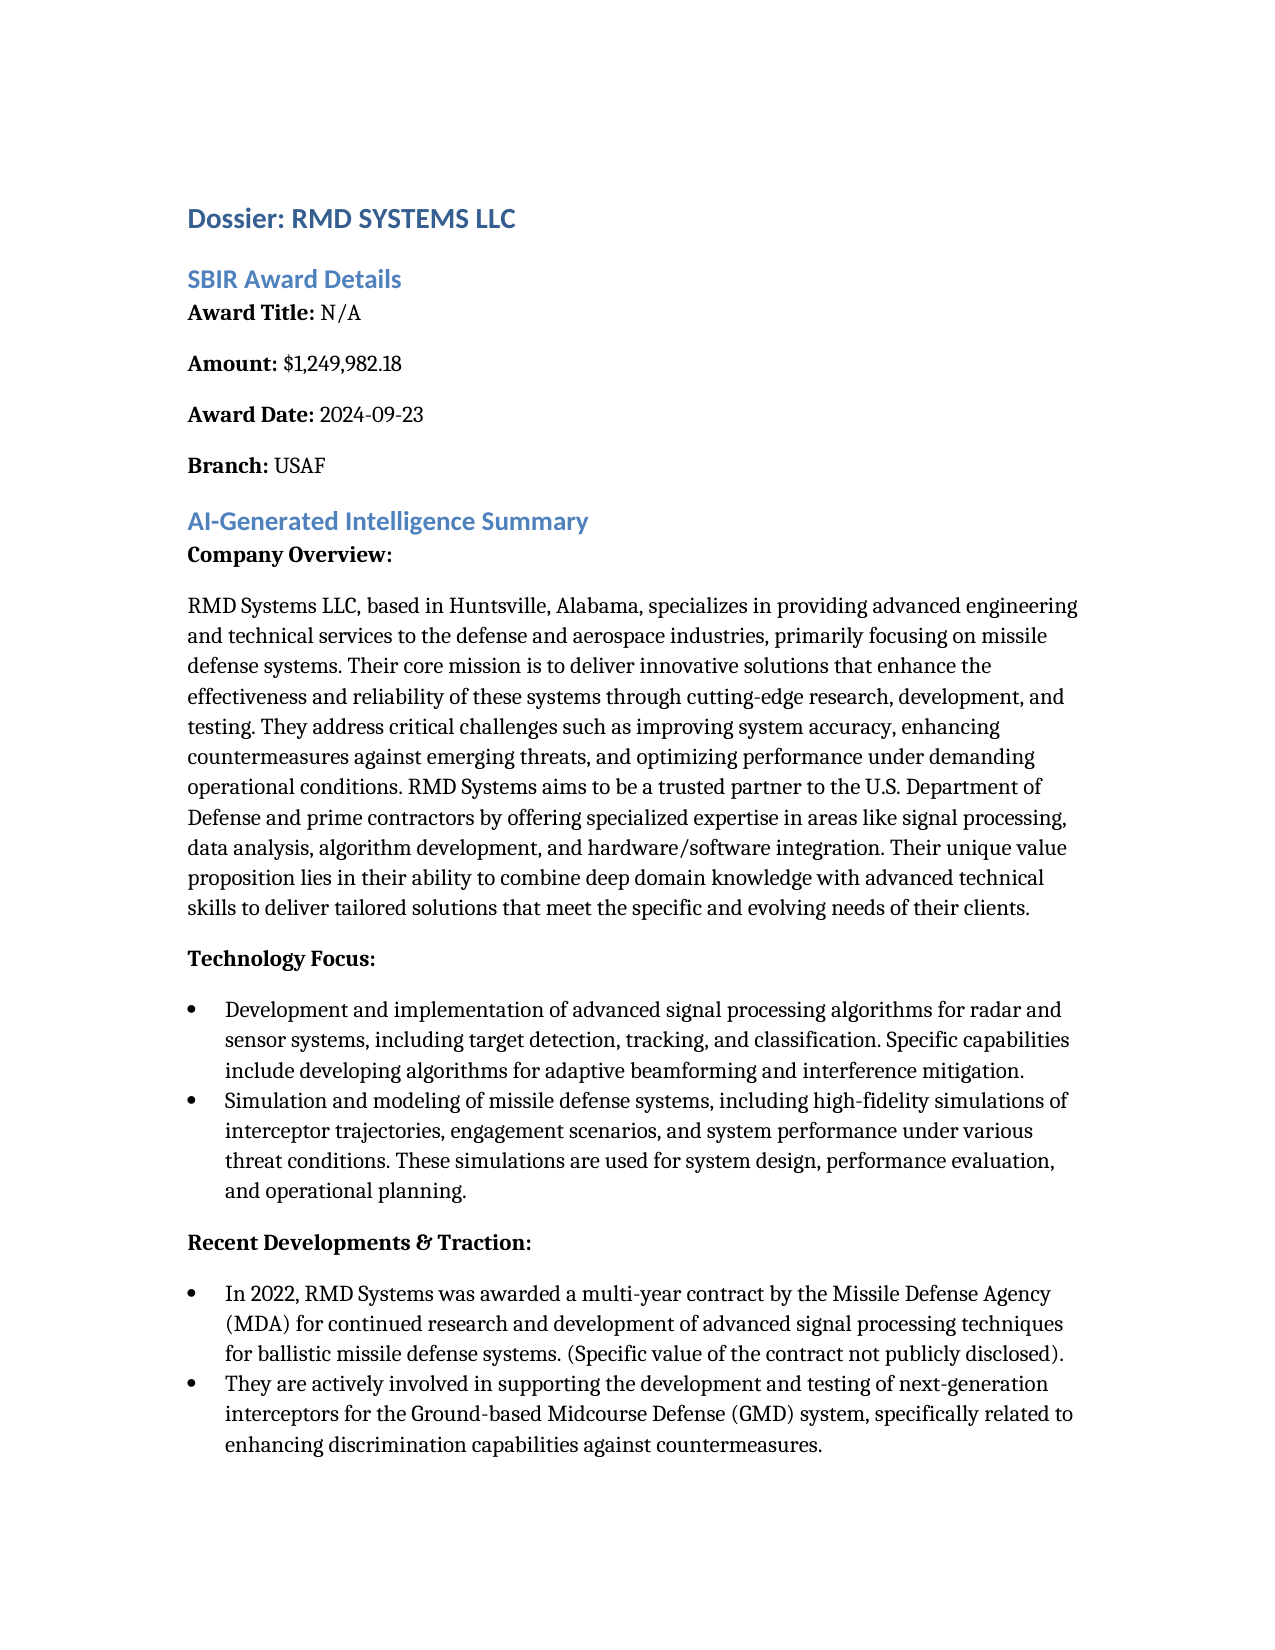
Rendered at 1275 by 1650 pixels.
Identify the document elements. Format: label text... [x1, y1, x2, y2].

subtitle AI-Generated Intelligence Summary [187, 504, 1087, 537]
text Award Title: N/A [187, 300, 1087, 326]
list Development and implementation of advanced signal processing algorithms for radar and sensor systems, including target detection, tracking, and classification. Specific capabilities include developing algorithms for adaptive beamforming and interference mitigation. [187, 997, 1087, 1084]
text Company Overview: [187, 542, 1087, 568]
text Branch: USAF [187, 453, 1087, 479]
text Amount: $1,249,982.18 [187, 351, 1087, 377]
text Recent Developments & Traction: [187, 1229, 1087, 1256]
list Simulation and modeling of missile defense systems, including high-fidelity simulations of interceptor trajectories, engagement scenarios, and system performance under various threat conditions. These simulations are used for system design, performance evaluation, and operational planning. [187, 1088, 1087, 1204]
text RMD Systems LLC, based in Huntsville, Alabama, specializes in providing advanced engineering and technical services to the defense and aerospace industries, primarily focusing on missile defense systems. Their core mission is to deliver innovative solutions that enhance the effectiveness and reliability of these systems through cutting-edge research, development, and testing. They address critical challenges such as improving system accuracy, enhancing countermeasures against emerging threats, and optimizing performance under demanding operational conditions. RMD Systems aims to be a trusted partner to the U.S. Department of Defense and prime contractors by offering specialized expertise in areas like signal processing, data analysis, algorithm development, and hardware/software integration. Their unique value proposition lies in their ability to combine deep domain knowledge with advanced technical skills to deliver tailored solutions that meet the specific and evolving needs of their clients. [187, 593, 1087, 921]
text Technology Focus: [187, 946, 1087, 972]
list In 2022, RMD Systems was awarded a multi-year contract by the Missile Defense Agency (MDA) for continued research and development of advanced signal processing techniques for ballistic missile defense systems. (Specific value of the contract not publicly disclosed). [187, 1280, 1087, 1367]
subtitle SBIR Award Details [187, 262, 1087, 295]
subtitle Dossier: RMD SYSTEMS LLC [187, 200, 1087, 236]
text Award Date: 2024-09-23 [187, 402, 1087, 428]
list They are actively involved in supporting the development and testing of next-generation interceptors for the Ground-based Midcourse Defense (GMD) system, specifically related to enhancing discrimination capabilities against countermeasures. [187, 1371, 1087, 1458]
